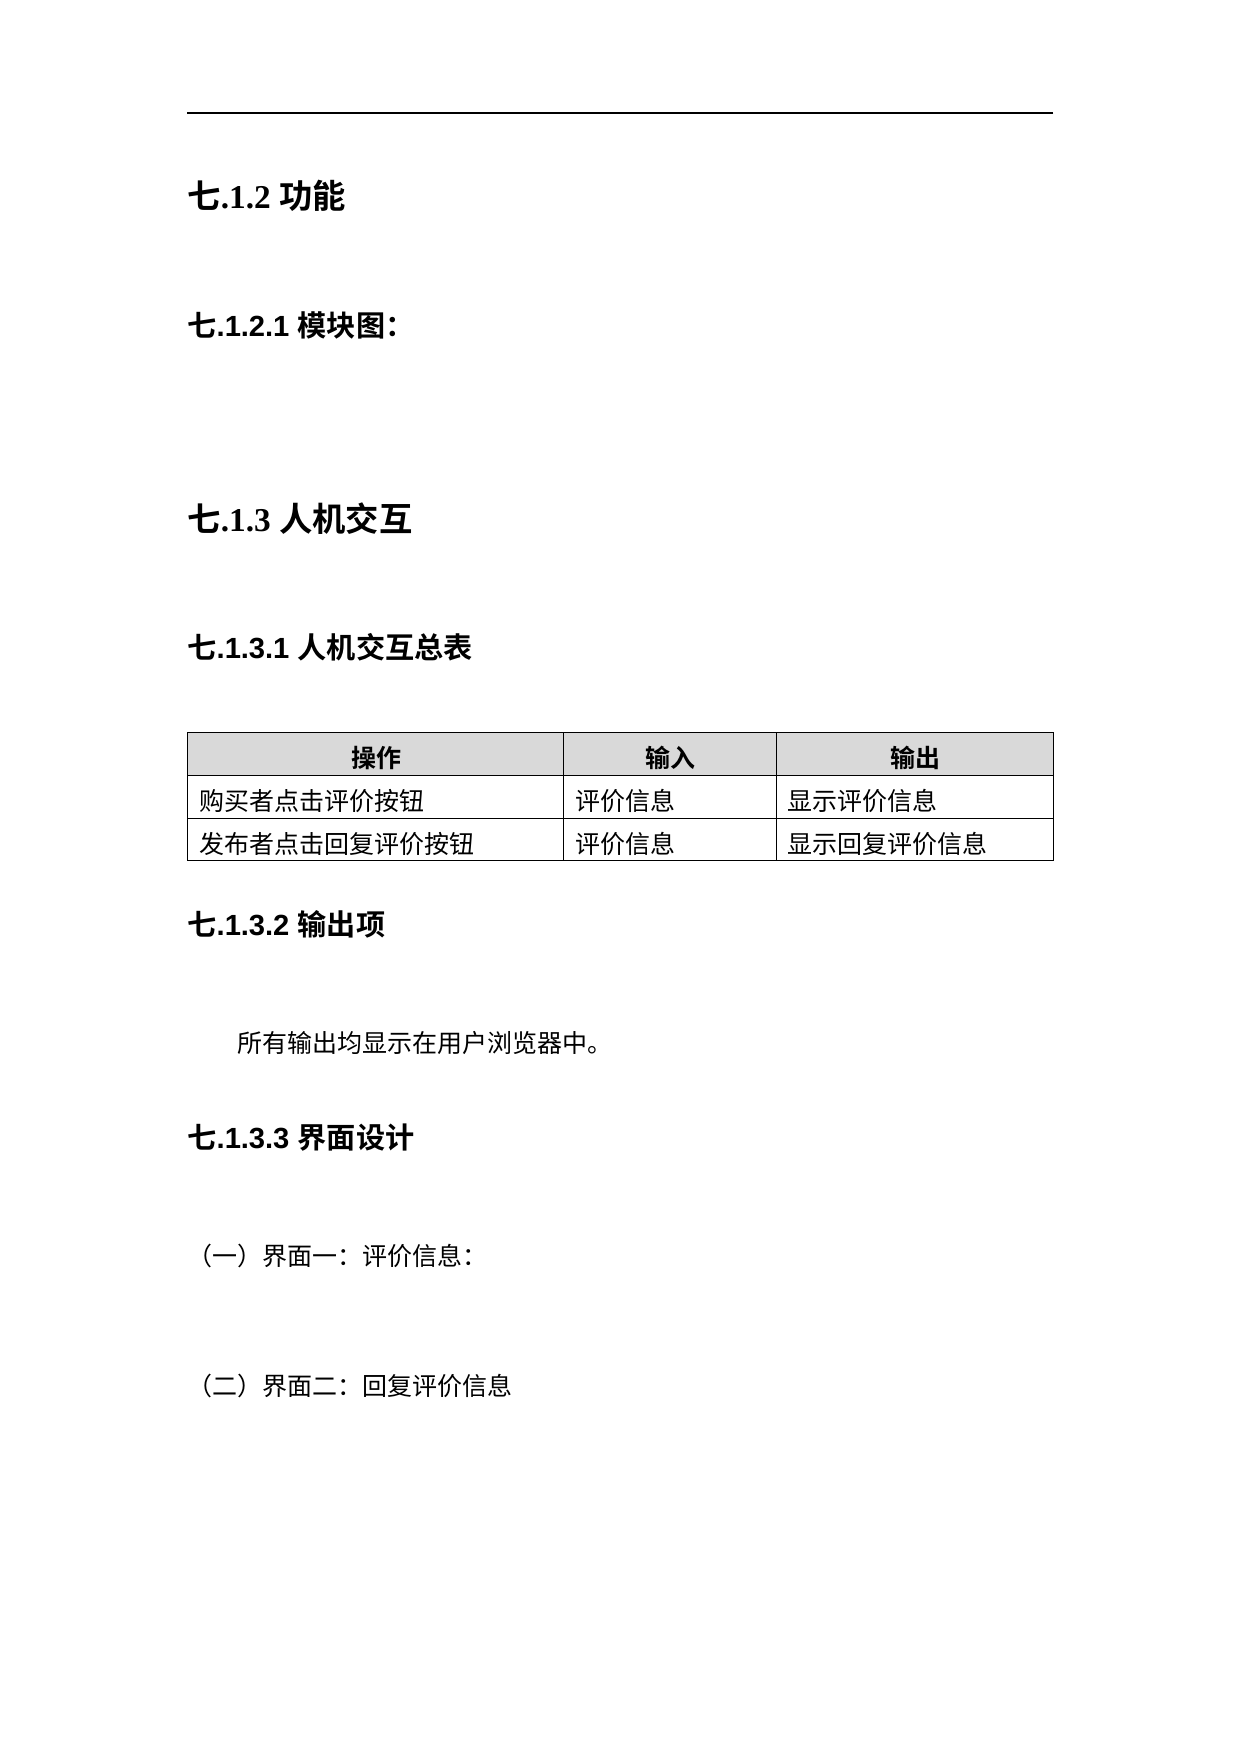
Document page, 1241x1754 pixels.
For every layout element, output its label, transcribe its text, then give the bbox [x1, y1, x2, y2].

table_cell 评价信息 [564, 776, 776, 818]
list 界面二：回复评价信息 [187, 1352, 1053, 1417]
table_header 输入 [564, 733, 776, 775]
table_cell 显示评价信息 [777, 776, 1053, 818]
table_cell 发布者点击回复评价按钮 [188, 819, 563, 860]
table_cell 购买者点击评价按钮 [188, 776, 563, 818]
list 界面一：评价信息： [187, 1222, 1053, 1287]
subtitle 界面设计 [187, 1103, 1053, 1168]
text 所有输出均显示在用户浏览器中。 [187, 1009, 1053, 1074]
subtitle 人机交互 [187, 484, 1053, 549]
table_cell 评价信息 [564, 819, 776, 860]
subtitle 模块图： [187, 291, 1053, 356]
table_cell 显示回复评价信息 [777, 819, 1053, 860]
table_header 输出 [777, 733, 1053, 775]
subtitle 输出项 [187, 891, 1053, 956]
table_header 操作 [188, 733, 563, 775]
subtitle 人机交互总表 [187, 613, 1053, 678]
subtitle 功能 [187, 162, 1053, 227]
